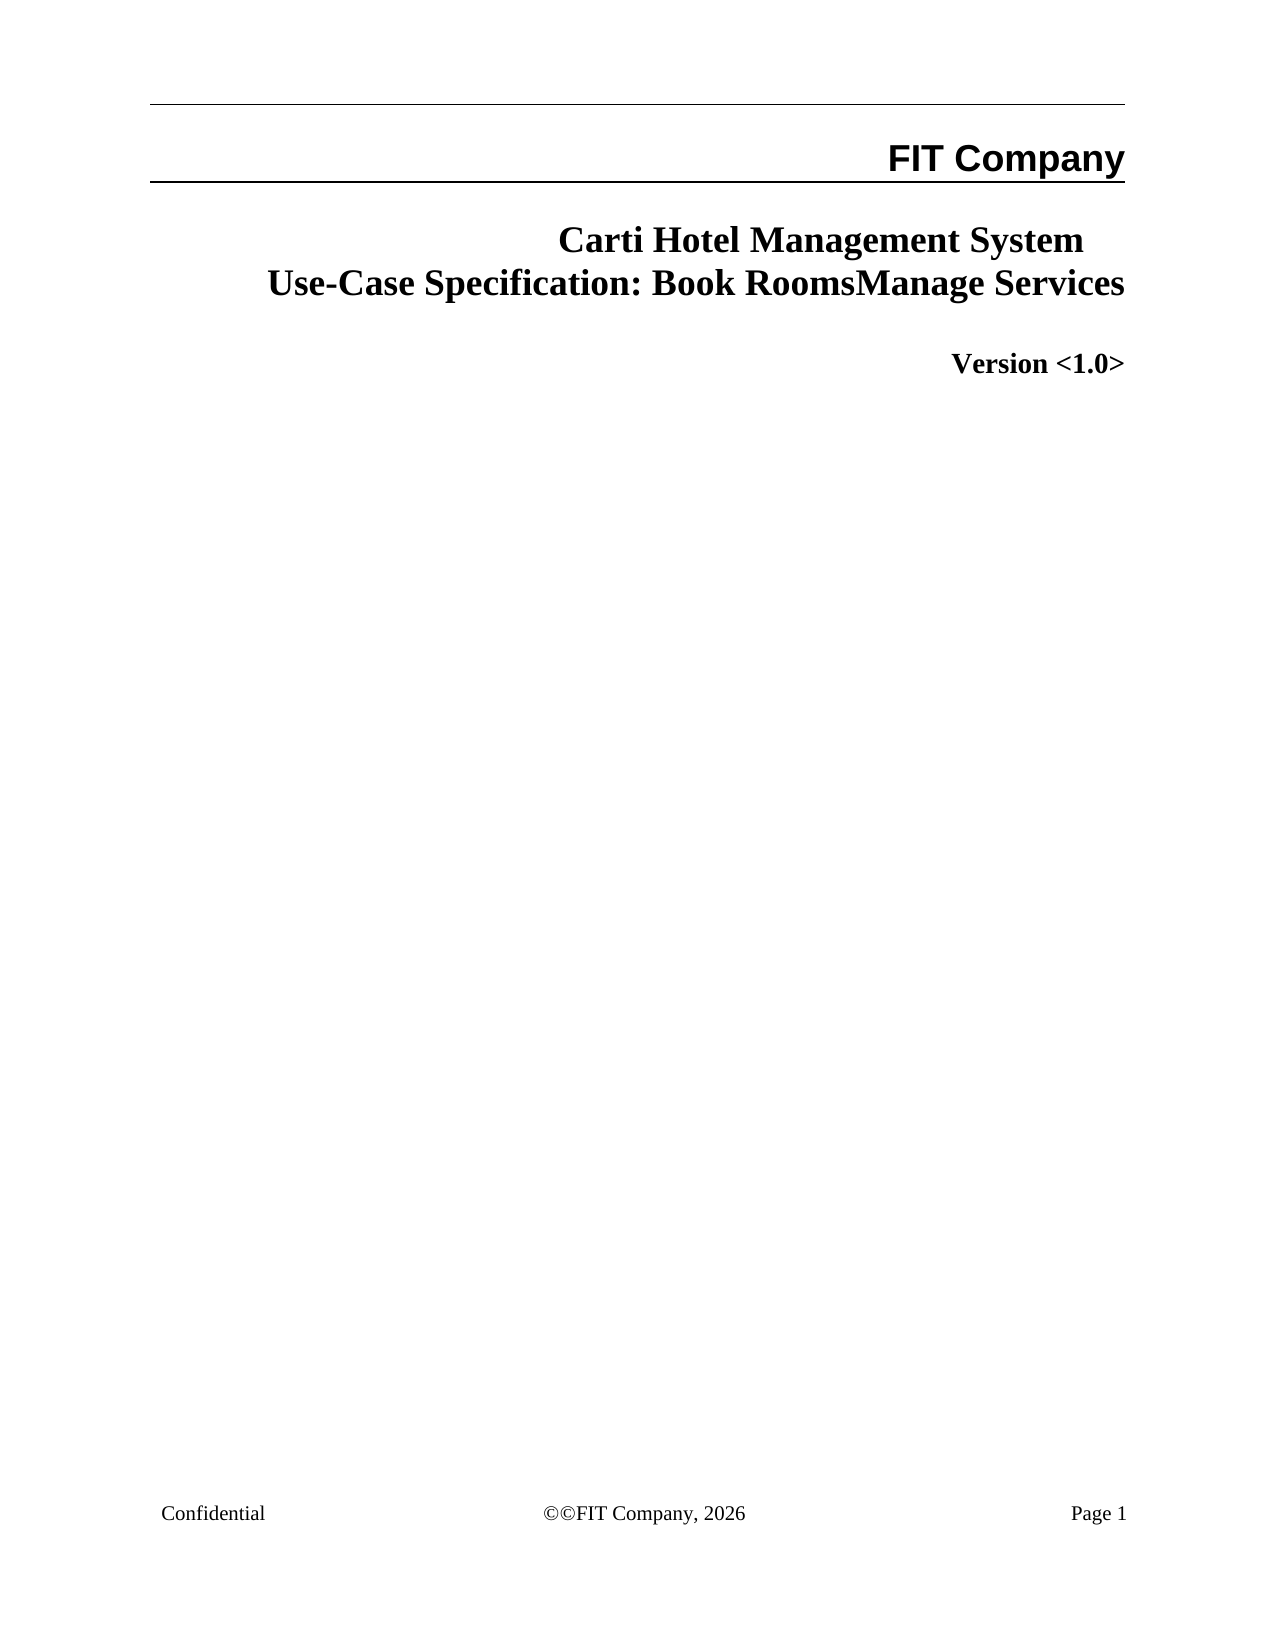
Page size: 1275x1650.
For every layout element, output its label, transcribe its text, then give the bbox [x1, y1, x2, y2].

title Version <1.0> [150, 346, 1125, 380]
title Use-Case Specification: Manage Services [150, 260, 1125, 303]
text Carti Hotel Management System [150, 217, 1090, 260]
